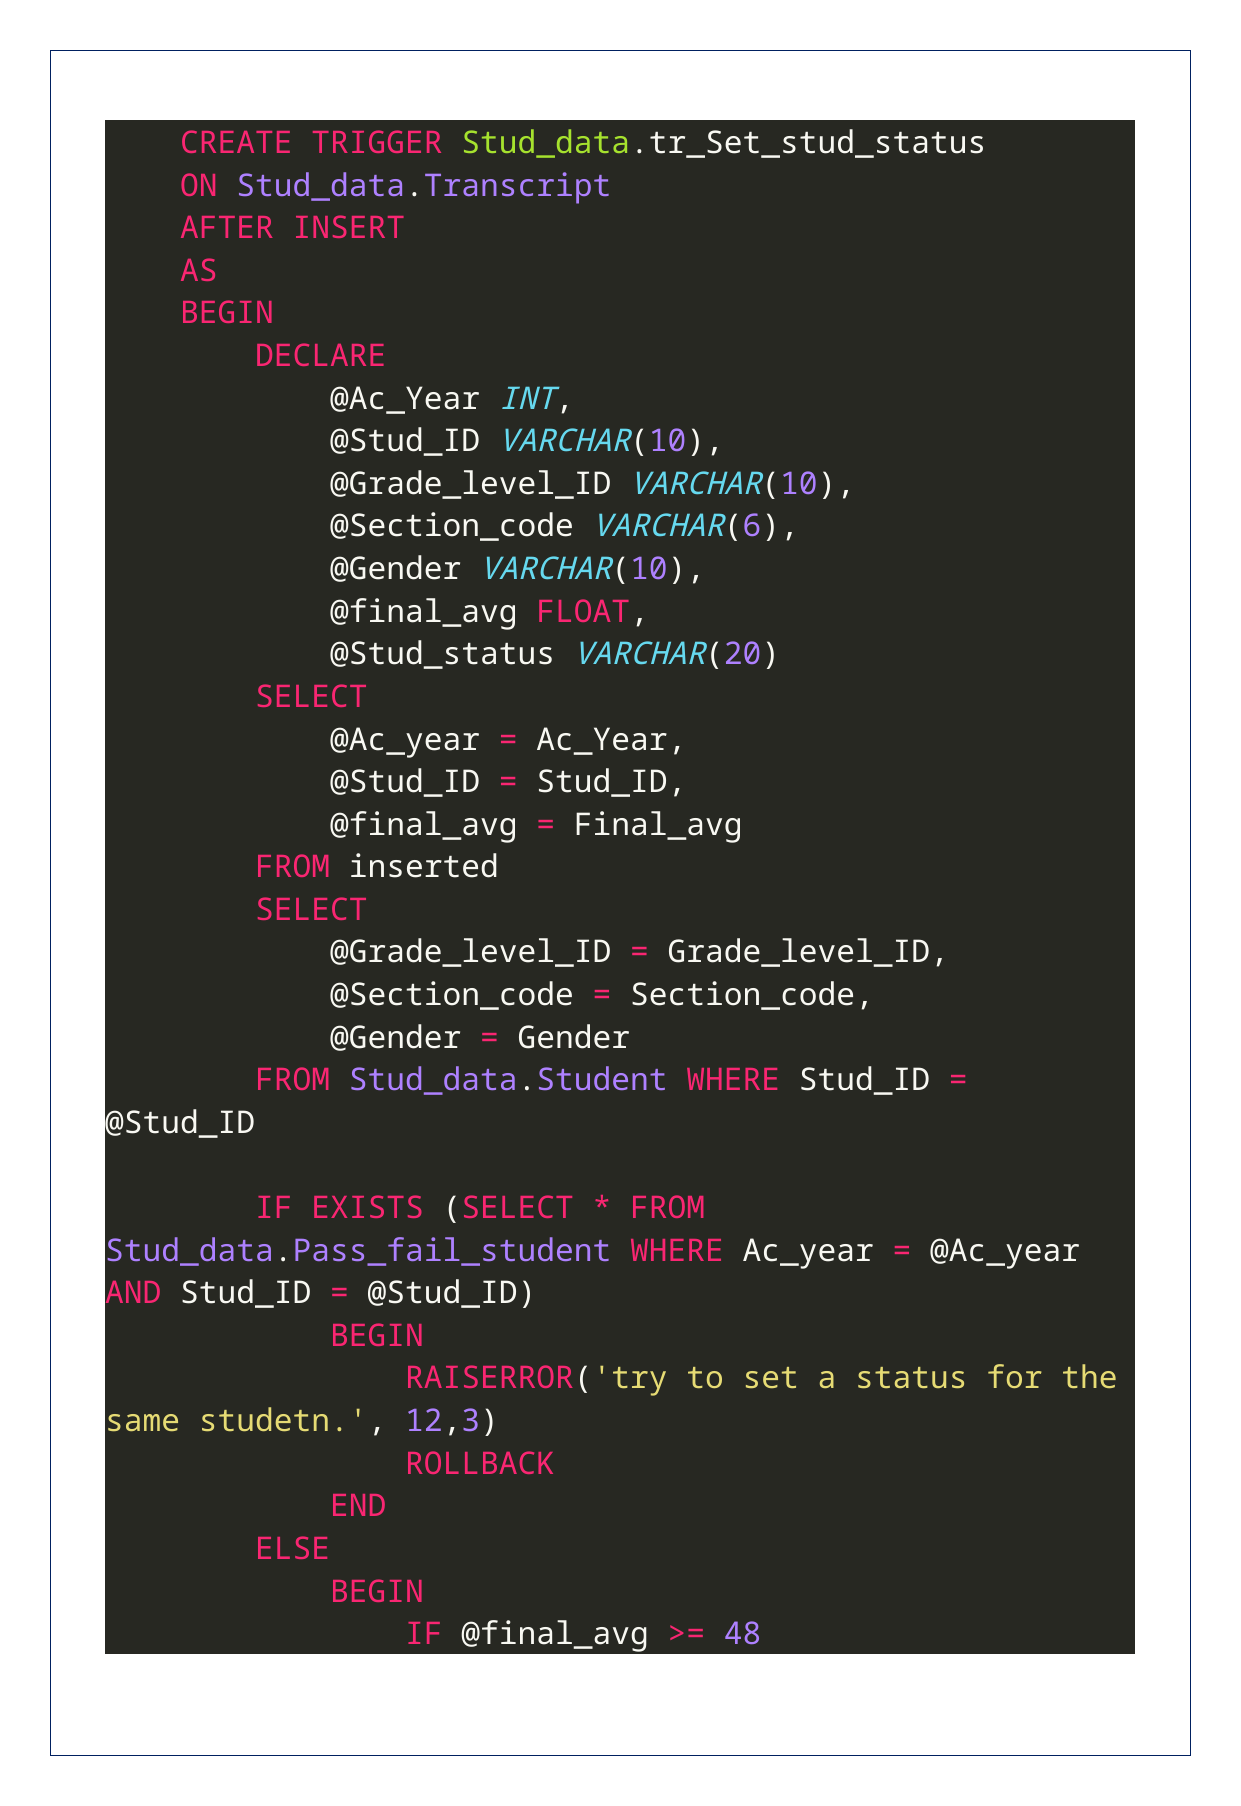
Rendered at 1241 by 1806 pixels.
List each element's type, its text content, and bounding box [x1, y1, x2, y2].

text BEGIN [105, 1313, 1135, 1356]
text IF @final_avg >= 48 [105, 1611, 1135, 1654]
text AS [105, 248, 1135, 290]
text IF EXISTS (SELECT * FROM Stud_data.Pass_fail_student WHERE Ac_year = @Ac_year AND Stud_ID = @Stud_ID) [105, 1185, 1135, 1313]
text BEGIN [105, 290, 1135, 333]
text DECLARE [105, 333, 1135, 376]
text SELECT [105, 674, 1135, 716]
text CREATE TRIGGER Stud_data.tr_Set_stud_status [105, 120, 1135, 163]
text @Ac_Year INT, [105, 376, 1135, 418]
text @final_avg = Final_avg [105, 802, 1135, 844]
text @Grade_level_ID = Grade_level_ID, [105, 929, 1135, 972]
text @Section_code VARCHAR(6), [105, 503, 1135, 546]
text @Gender VARCHAR(10), [105, 546, 1135, 589]
text ROLLBACK [105, 1441, 1135, 1483]
text ELSE [105, 1526, 1135, 1568]
text FROM inserted [105, 844, 1135, 887]
text FROM Stud_data.Student WHERE Stud_ID = @Stud_ID [105, 1057, 1135, 1142]
text @Gender = Gender [105, 1015, 1135, 1057]
text RAISERROR('try to set a status for the same studetn.', 12,3) [105, 1356, 1135, 1441]
text END [105, 1483, 1135, 1526]
text @Stud_ID VARCHAR(10), [105, 418, 1135, 461]
text SELECT [105, 887, 1135, 929]
text @final_avg FLOAT, [105, 589, 1135, 631]
text ON Stud_data.Transcript [105, 163, 1135, 205]
text @Stud_ID = Stud_ID, [105, 759, 1135, 802]
text BEGIN [105, 1568, 1135, 1611]
text AFTER INSERT [105, 205, 1135, 248]
text @Grade_level_ID VARCHAR(10), [105, 461, 1135, 503]
text @Stud_status VARCHAR(20) [105, 631, 1135, 674]
text @Section_code = Section_code, [105, 972, 1135, 1015]
text @Ac_year = Ac_Year, [105, 716, 1135, 759]
